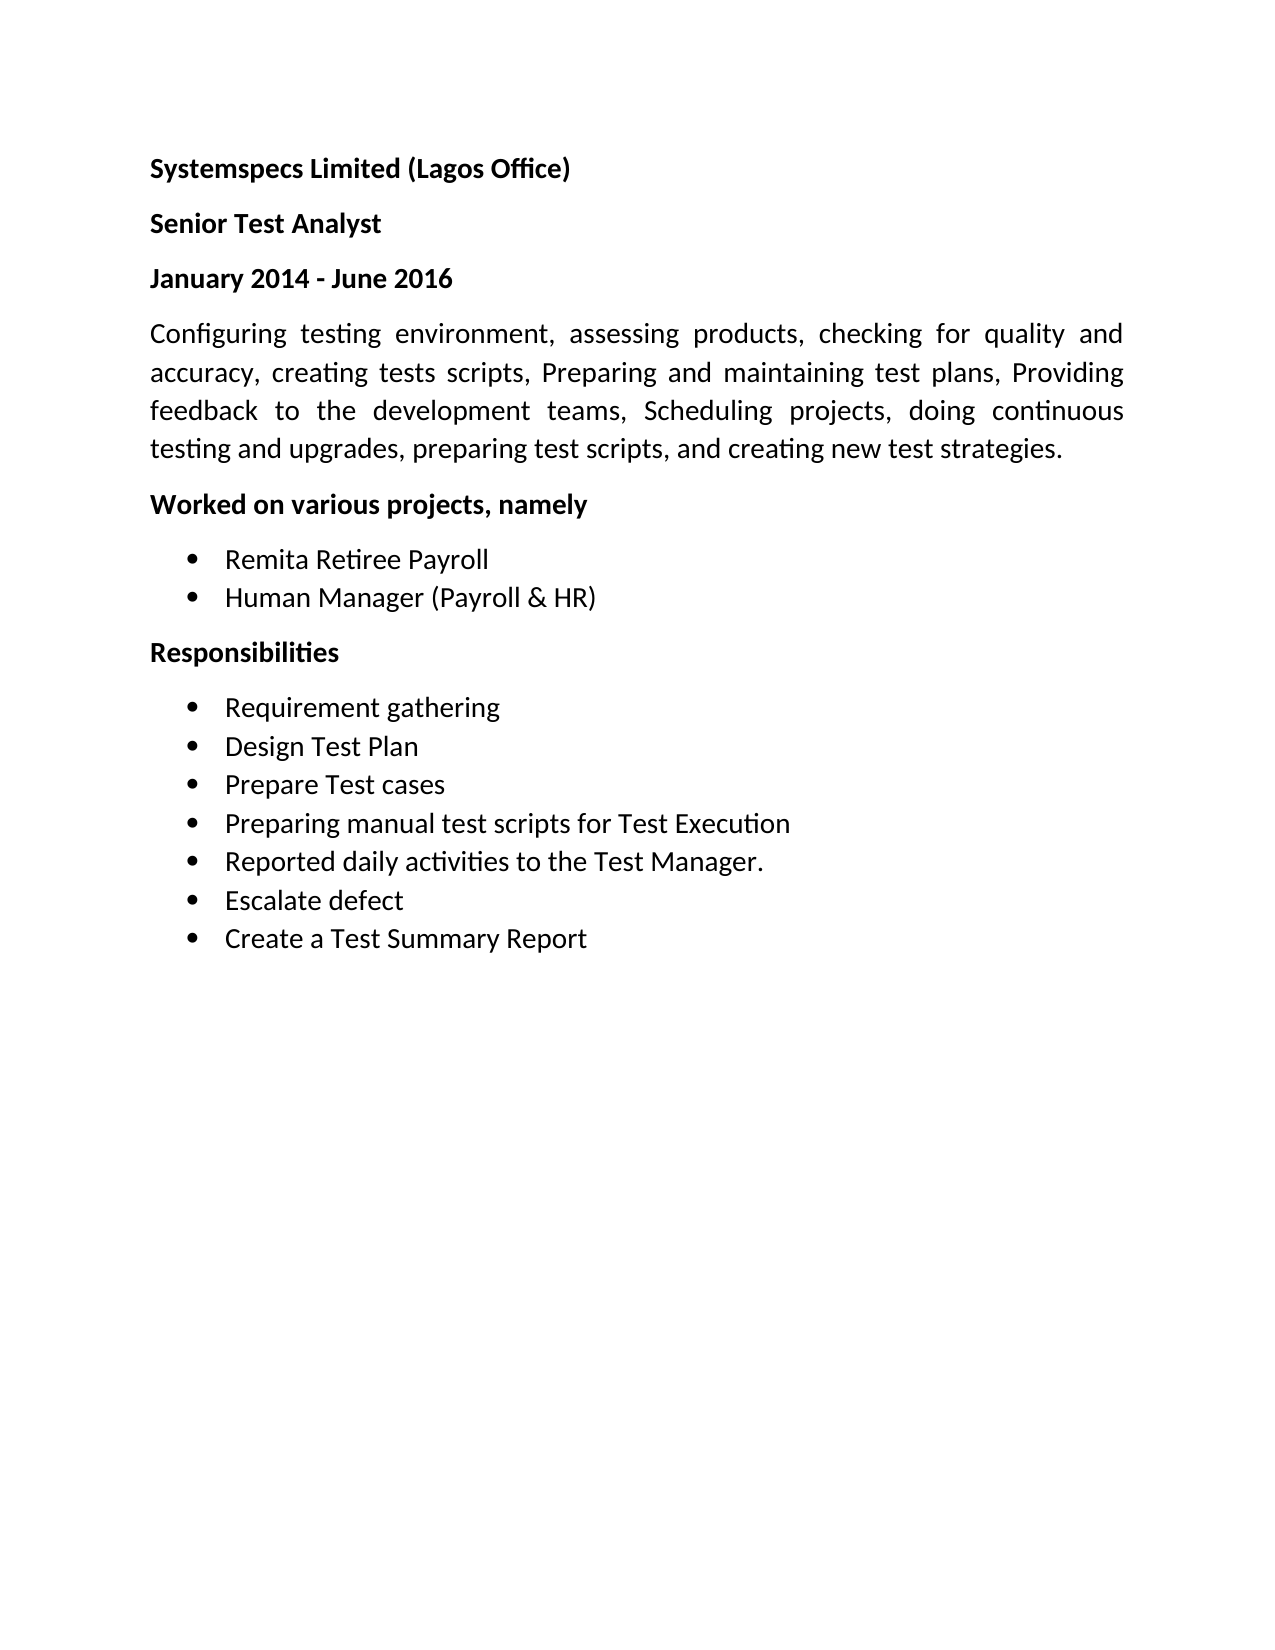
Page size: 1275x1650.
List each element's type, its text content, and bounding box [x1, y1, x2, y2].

list Prepare Test cases [187, 766, 1125, 802]
text Responsibilities [150, 634, 1125, 670]
list Design Test Plan [187, 728, 1125, 763]
text Configuring testing environment, assessing products, checking for quality and accuracy, creating tests scripts, Preparing and maintaining test plans, Providing feedback to the development teams, Scheduling projects, doing continuous testing and upgrades, preparing test scripts, and creating new test strategies. [150, 315, 1125, 466]
list Escalate defect [187, 882, 1125, 917]
list Requirement gathering [187, 689, 1125, 725]
list Create a Test Summary Report [187, 920, 1125, 956]
list Remita Retiree Payroll [187, 541, 1125, 576]
list Preparing manual test scripts for Test Execution [187, 805, 1125, 840]
text Senior Test Analyst [150, 205, 1125, 241]
list Reported daily activities to the Test Manager. [187, 843, 1125, 879]
list Human Manager (Payroll & HR) [187, 579, 1125, 615]
text Systemspecs Limited (Lagos Office) [150, 150, 1125, 186]
text Worked on various projects, namely [150, 486, 1125, 521]
text January 2014 - June 2016 [150, 260, 1125, 296]
